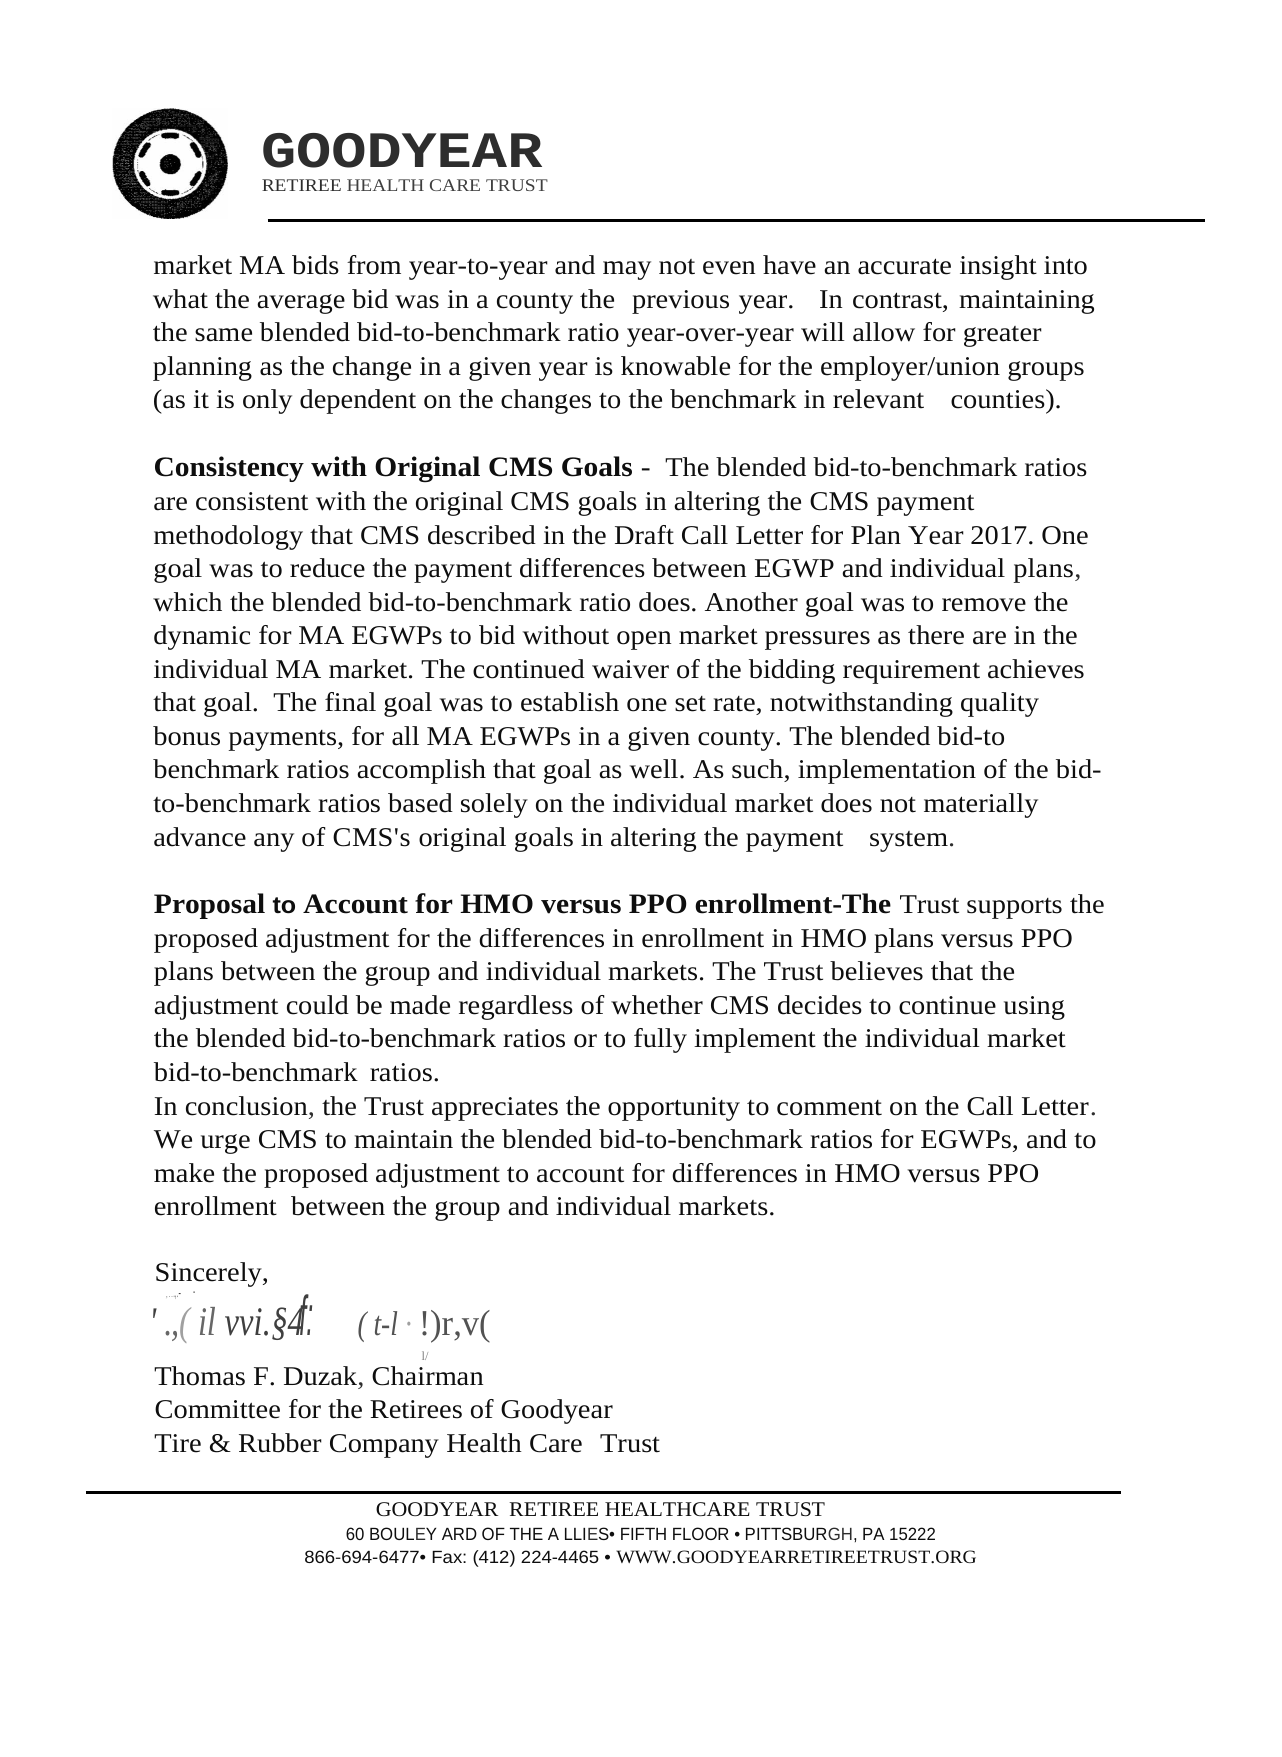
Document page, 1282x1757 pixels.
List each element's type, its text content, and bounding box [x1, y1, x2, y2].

text 866-694-6477• Fax: (412) 224-4465 • WWW.GOODYEARRETIREETRUST.ORG [302, 1546, 979, 1567]
text Proposal to Account for HMO versus PPO enrollment-The Trust supports the proposed adjustment for the differences in enrollment in HMO plans versus PPO plans between the group and individual markets. The Trust believes that the adjustment could be made regardless of whether CMS decides to continue using the blended bid-to-benchmark ratios or to fully implement the individual market bid-to-benchmark ratios. [154, 887, 1117, 1087]
subtitle GOODYEAR [261, 124, 1281, 178]
text RETIREE HEALTH CARE TRUST [262, 178, 1281, 195]
text 60 BOULEY ARD OF THE A LLIES• FIFTH FLOOR • PITTSBURGH, PA 15222 [302, 1523, 979, 1544]
text GOODYEAR RETIREE HEALTHCARE TRUST [376, 1490, 1281, 1521]
text Sincerely, [154, 1258, 1281, 1287]
text In conclusion, the Trust appreciates the opportunity to comment on the Call Letter. We urge CMS to maintain the blended bid-to-benchmark ratios for EGWPs, and to make the proposed adjustment to account for differences in HMO versus PPO enrollment between the group and individual markets. [153, 1090, 1110, 1221]
text ,...,.- · [165, 1287, 1281, 1300]
text Consistency with Original CMS Goals - The blended bid-to-benchmark ratios are consistent with the original CMS goals in altering the CMS payment methodology that CMS described in the Draft Call Letter for Plan Year 2017. One goal was to reduce the payment differences between EGWP and individual plans, which the blended bid-to-benchmark ratio does. Another goal was to remove the dynamic for MA EGWPs to bid without open market pressures as there are in the individual MA market. The continued waiver of the bidding requirement achieves that goal. The final goal was to establish one set rate, notwithstanding quality bonus payments, for all MA EGWPs in a given county. The blended bid-to benchmark ratios accomplish that goal as well. As such, implementation of the bid-to-benchmark ratios based solely on the individual market does not materially advance any of CMS's original goals in altering the payment system. [153, 450, 1119, 852]
picture [112, 108, 228, 219]
text Committee for the Retirees of Goodyear Tire & Rubber Company Health Care Trust [154, 1394, 661, 1458]
text market MA bids from year-to-year and may not even have an accurate insight into what the average bid was in a county the previous year. In contrast, maintaining the same blended bid-to-benchmark ratio year-over-year will allow for greater planning as the change in a given year is knowable for the employer/union groups (as it is only dependent on the changes to the benchmark in relevant counties). [153, 249, 1110, 414]
text ' .,( il vvi.§4 ( t-l · !)r,v( [149, 1300, 1281, 1344]
text Thomas F. Duzak, Chairman [154, 1363, 1281, 1391]
